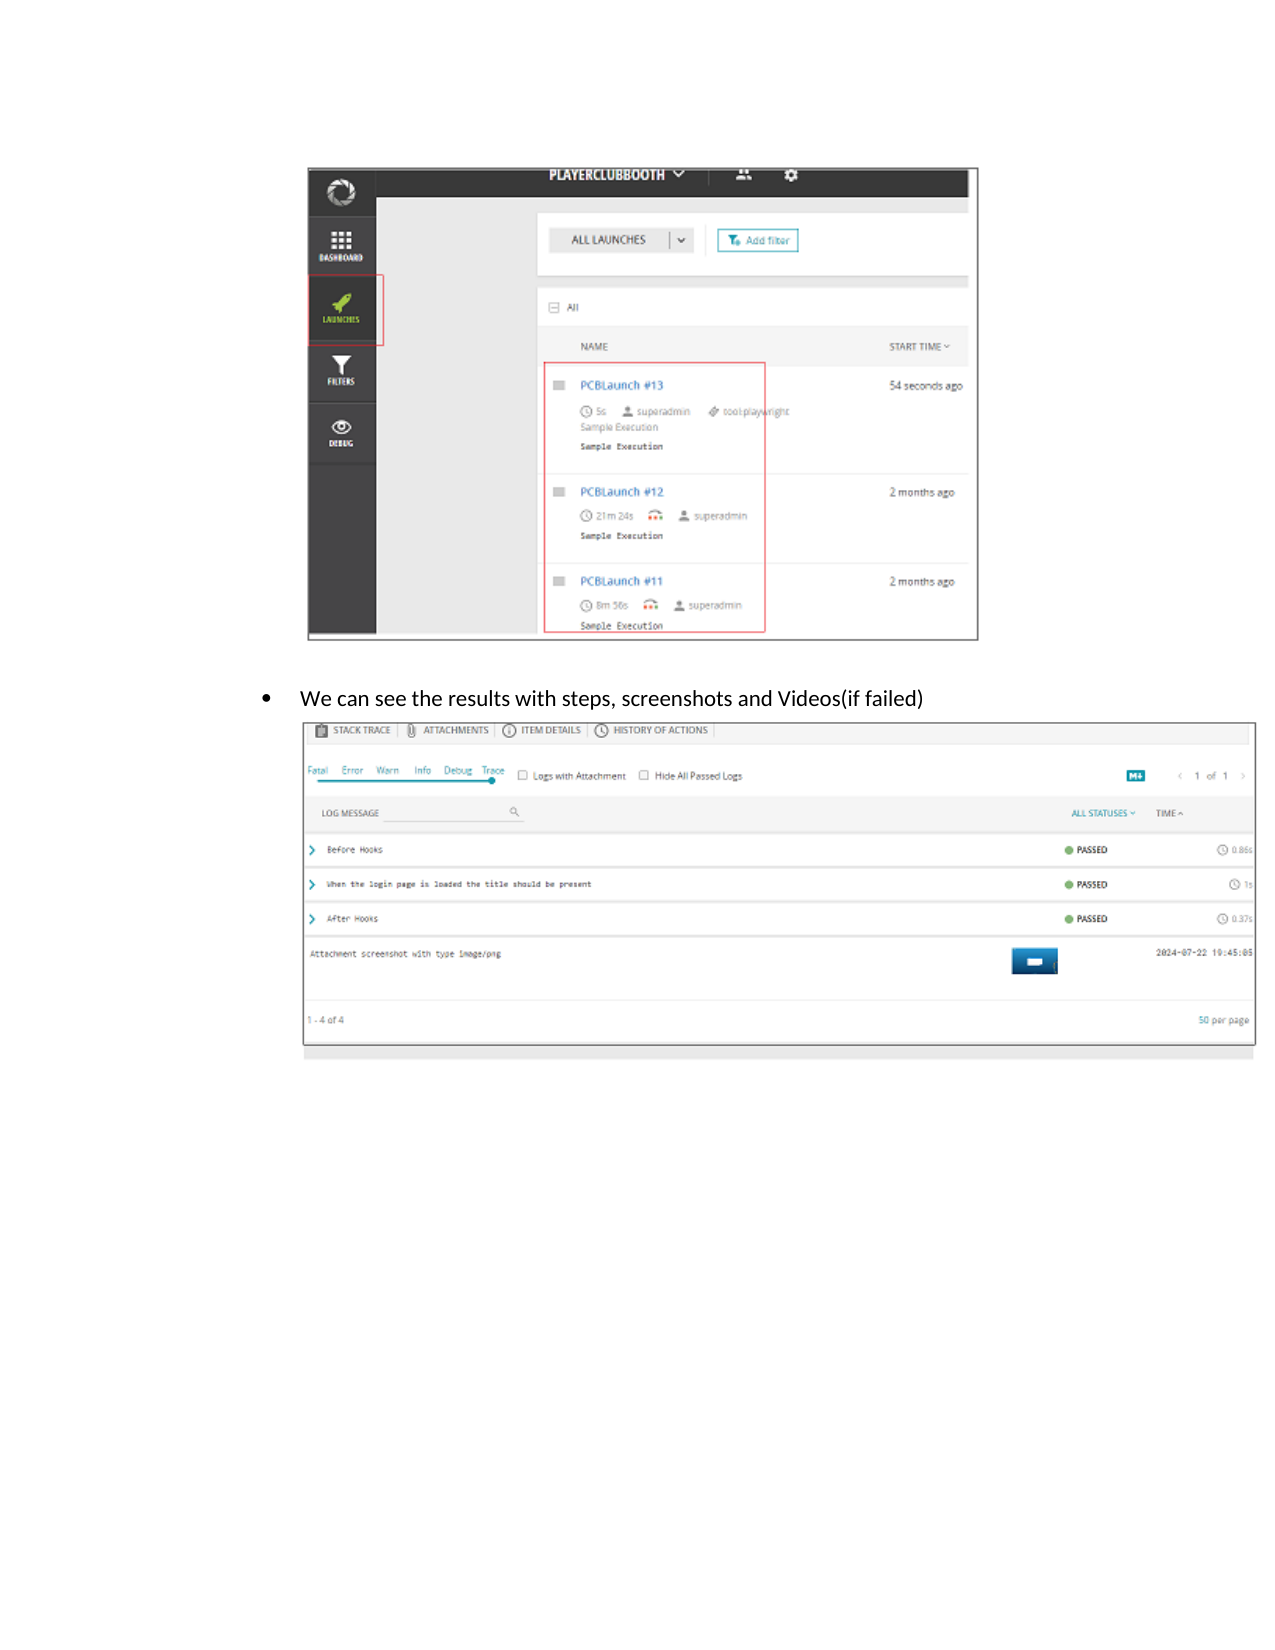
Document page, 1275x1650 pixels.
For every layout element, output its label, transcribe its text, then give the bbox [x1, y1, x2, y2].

list We can see the results with steps, screenshots and Videos(if failed) [262, 684, 1125, 712]
picture [300, 714, 1275, 1063]
picture [300, 150, 996, 652]
